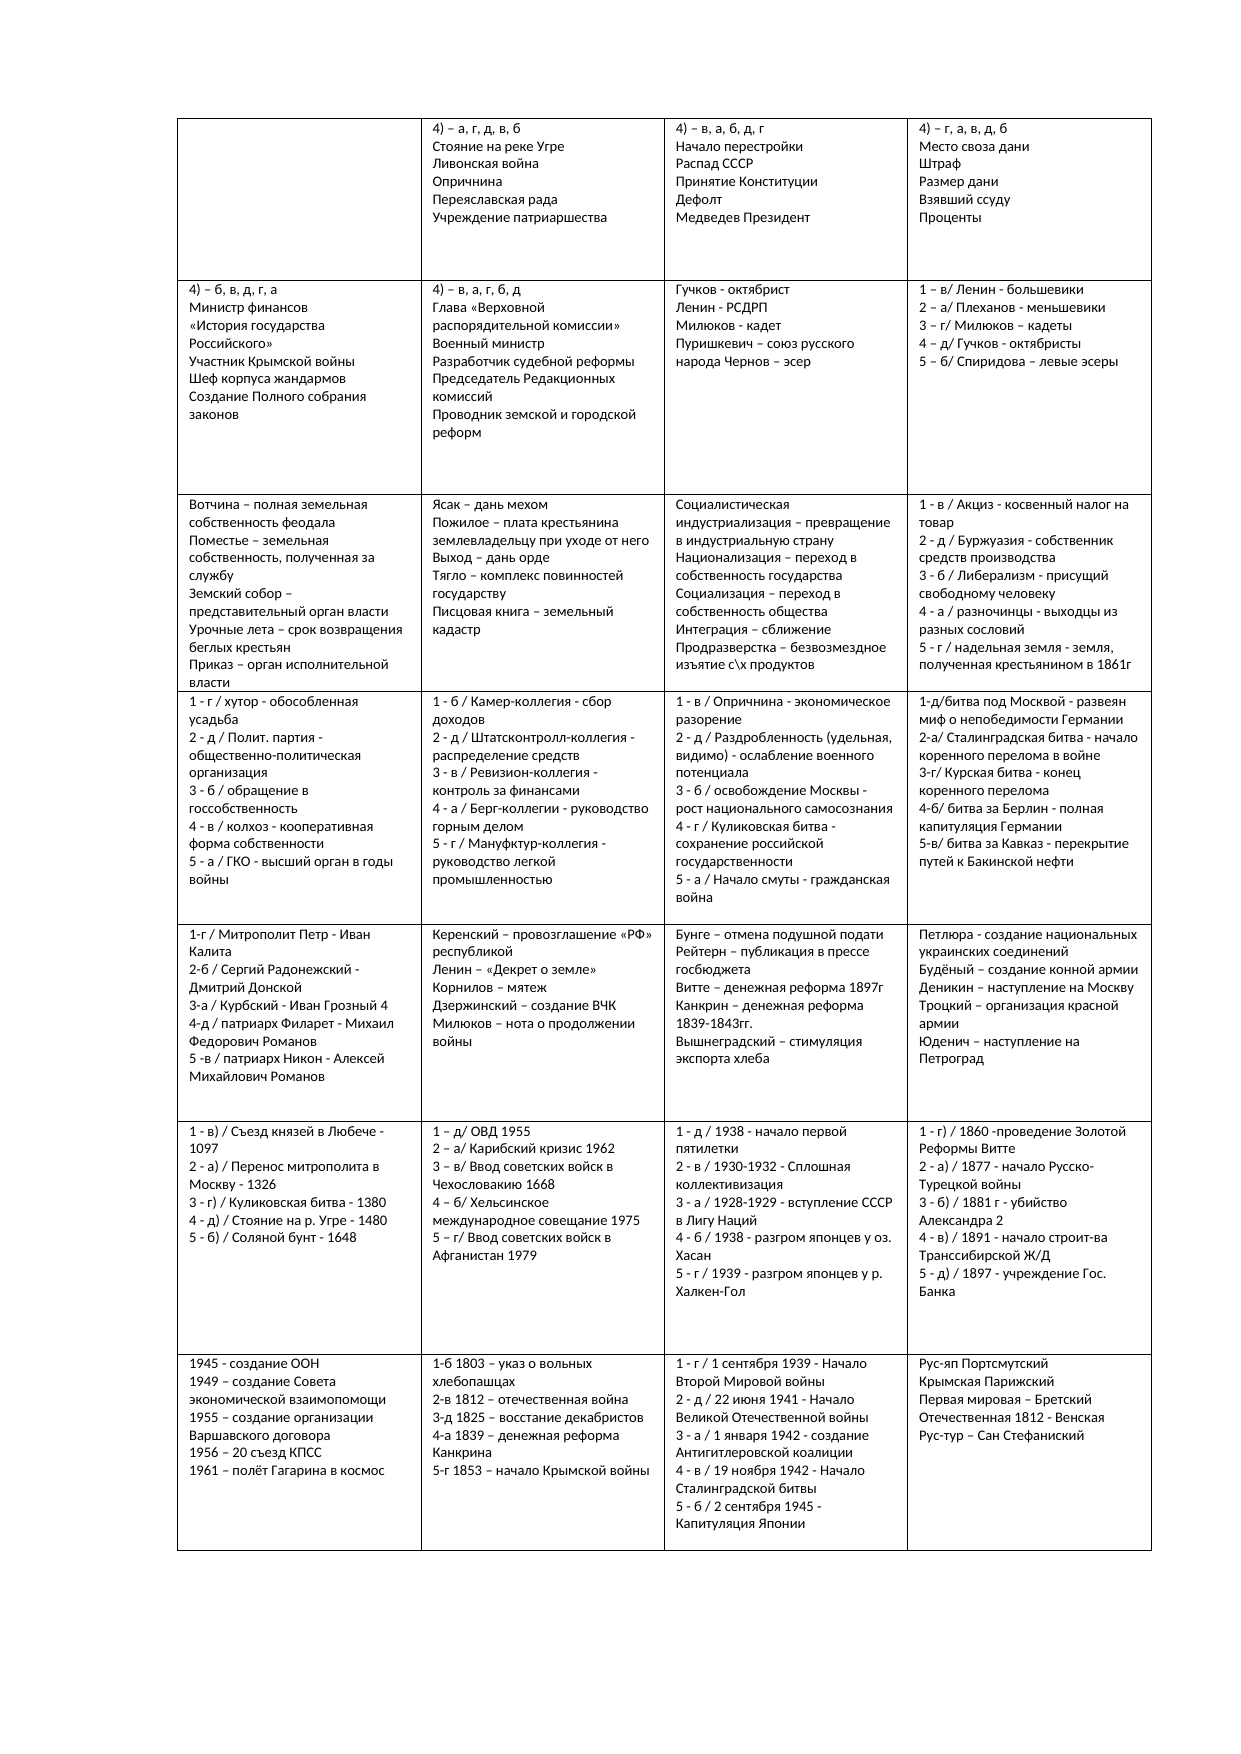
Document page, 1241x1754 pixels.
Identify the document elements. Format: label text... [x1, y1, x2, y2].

table_cell 1 - г / хутор - обособленная усадьба 2 - д / Полит. партия - общественно-политическая организация 3 - б / обращение в госсобственность 4 - в / колхоз - кооперативная форма собственности 5 - а / ГКО - высший орган в годы войны [178, 692, 421, 924]
table_cell 1 - в / Акциз - косвенный налог на товар 2 - д / Буржуазия - собственник средств производства 3 - б / Либерализм - присущий свободному человеку 4 - а / разночинцы - выходцы из разных сословий 5 - г / надельная земля - земля, полученная крестьянином в 1861г [908, 495, 1151, 691]
table_cell 1 - в / Опричнина - экономическое разорение 2 - д / Раздробленность (удельная, видимо) - ослабление военного потенциала 3 - б / освобождение Москвы - рост национального самосознания 4 - г / Куликовская битва - сохранение российской государственности 5 - а / Начало смуты - гражданская война [665, 692, 907, 924]
table_cell 1 – в/ Ленин - большевики 2 – а/ Плеханов - меньшевики 3 – г/ Милюков – кадеты 4 – д/ Гучков - октябристы 5 – б/ Спиридова – левые эсеры [908, 281, 1151, 494]
table_cell 1-б 1803 – указ о вольных хлебопашцах 2-в 1812 – отечественная война 3-д 1825 – восстание декабристов 4-а 1839 – денежная реформа Канкрина 5-г 1853 – начало Крымской войны [422, 1355, 664, 1550]
table_cell Бунге – отмена подушной подати Рейтерн – публикация в прессе госбюджета Витте – денежная реформа 1897г Канкрин – денежная реформа 1839-1843гг. Вышнеградский – стимуляция экспорта хлеба [665, 925, 907, 1121]
table_header 4) – в, а, б, д, г Начало перестройки Распад СССР Принятие Конституции Дефолт Медведев Президент [665, 119, 907, 279]
table_cell 1 - г) / 1860 -проведение Золотой Реформы Витте 2 - а) / 1877 - начало Русско-Турецкой войны 3 - б) / 1881 г - убийство Александра 2 4 - в) / 1891 - начало строит-ва Транссибирской Ж/Д 5 - д) / 1897 - учреждение Гос. Банка [908, 1122, 1151, 1353]
table_cell 1 - в) / Съезд князей в Любече - 1097 2 - а) / Перенос митрополита в Москву - 1326 3 - г) / Куликовская битва - 1380 4 - д) / Стояние на р. Угре - 1480 5 - б) / Соляной бунт - 1648 [178, 1122, 421, 1353]
table_cell 4) – в, а, г, б, д Глава «Верховной распорядительной комиссии» Военный министр Разработчик судебной реформы Председатель Редакционных комиссий Проводник земской и городской реформ [422, 281, 664, 494]
table_cell Петлюра - создание национальных украинских соединений Будёный – создание конной армии Деникин – наступление на Москву Троцкий – организация красной армии Юденич – наступление на Петроград [908, 925, 1151, 1121]
table_cell 1-г / Митрополит Петр - Иван Калита 2-б / Сергий Радонежский - Дмитрий Донской 3-а / Курбский - Иван Грозный 4 4-д / патриарх Филарет - Михаил Федорович Романов 5 -в / патриарх Никон - Алексей Михайлович Романов [178, 925, 421, 1121]
table_cell 1-д/битва под Москвой - развеян миф о непобедимости Германии 2-а/ Сталинградская битва - начало коренного перелома в войне 3-г/ Курская битва - конец коренного перелома 4-б/ битва за Берлин - полная капитуляция Германии 5-в/ битва за Кавказ - перекрытие путей к Бакинской нефти [908, 692, 1151, 924]
table_header 4) – а, г, д, в, б Стояние на реке Угре Ливонская война Опричнина Переяславская рада Учреждение патриаршества [422, 119, 664, 279]
table_cell Рус-яп Портсмутский Крымская Парижский Первая мировая – Бретский Отечественная 1812 - Венская Рус-тур – Сан Стефаниский [908, 1355, 1151, 1550]
table_cell 1 - г / 1 сентября 1939 - Начало Второй Мировой войны 2 - д / 22 июня 1941 - Начало Великой Отечественной войны 3 - а / 1 января 1942 - создание Антигитлеровской коалиции 4 - в / 19 ноября 1942 - Начало Сталинградской битвы 5 - б / 2 сентября 1945 - Капитуляция Японии [665, 1355, 907, 1550]
table_cell 1945 - создание ООН 1949 – создание Совета экономической взаимопомощи 1955 – создание организации Варшавского договора 1956 – 20 съезд КПСС 1961 – полёт Гагарина в космос [178, 1355, 421, 1550]
table_header 4) – г, а, в, д, б Место своза дани Штраф Размер дани Взявший ссуду Проценты [908, 119, 1151, 279]
table_cell Вотчина – полная земельная собственность феодала Поместье – земельная собственность, полученная за службу Земский собор – представительный орган власти Урочные лета – срок возвращения беглых крестьян Приказ – орган исполнительной власти [178, 495, 421, 691]
table_cell 1 – д/ ОВД 1955 2 – а/ Карибский кризис 1962 3 – в/ Ввод советских войск в Чехословакию 1668 4 – б/ Хельсинское международное совещание 1975 5 – г/ Ввод советских войск в Афганистан 1979 [422, 1122, 664, 1353]
table_header [178, 119, 421, 279]
table_cell Социалистическая индустриализация – превращение в индустриальную страну Национализация – переход в собственность государства Социализация – переход в собственность общества Интеграция – сближение Продразверстка – безвозмездное изъятие с\х продуктов [665, 495, 907, 691]
table_cell 1 - б / Камер-коллегия - сбор доходов 2 - д / Штатсконтролл-коллегия - распределение средств 3 - в / Ревизион-коллегия - контроль за финансами 4 - а / Берг-коллегии - руководство горным делом 5 - г / Мануфктур-коллегия - руководство легкой промышленностью [422, 692, 664, 924]
table_cell 4) – б, в, д, г, а Министр финансов «История государства Российского» Участник Крымской войны Шеф корпуса жандармов Создание Полного собрания законов [178, 281, 421, 494]
table_cell Керенский – провозглашение «РФ» республикой Ленин – «Декрет о земле» Корнилов – мятеж Дзержинский – создание ВЧК Милюков – нота о продолжении войны [422, 925, 664, 1121]
table_cell Гучков - октябрист Ленин - РСДРП Милюков - кадет Пуришкевич – союз русского народа Чернов – эсер [665, 281, 907, 494]
table_cell Ясак – дань мехом Пожилое – плата крестьянина землевладельцу при уходе от него Выход – дань орде Тягло – комплекс повинностей государству Писцовая книга – земельный кадастр [422, 495, 664, 691]
table_cell 1 - д / 1938 - начало первой пятилетки 2 - в / 1930-1932 - Сплошная коллективизация 3 - а / 1928-1929 - вступление СССР в Лигу Наций 4 - б / 1938 - разгром японцев у оз. Хасан 5 - г / 1939 - разгром японцев у р. Халкен-Гол [665, 1122, 907, 1353]
